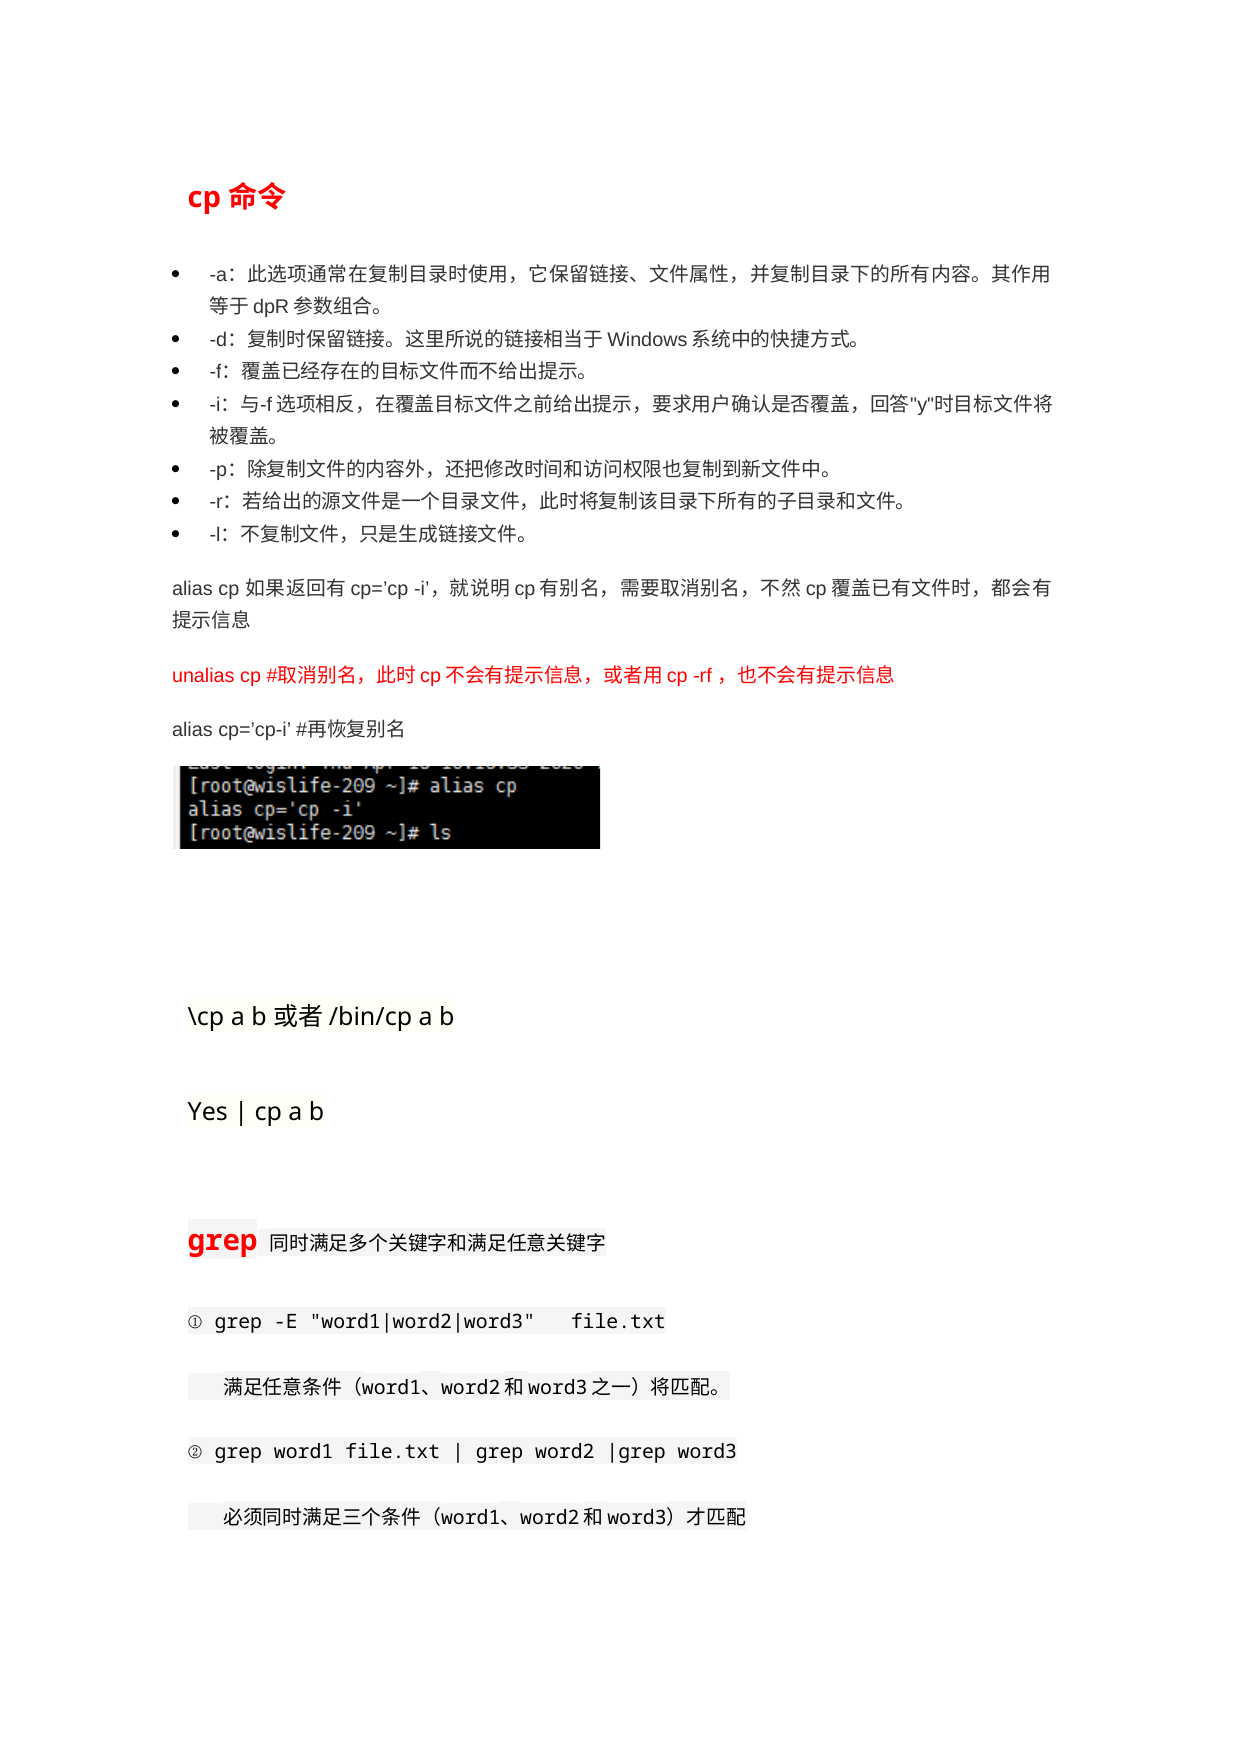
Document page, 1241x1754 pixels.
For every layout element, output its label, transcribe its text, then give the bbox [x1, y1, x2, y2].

text Yes | cp a b [187, 1078, 1053, 1143]
list -l：不复制文件，只是生成链接文件。 [172, 516, 1053, 549]
list 满足任意条件（word1、word2和word3之一）将匹配。 [187, 1369, 1053, 1402]
list 必须同时满足三个条件（word1、word2和word3）才匹配 [187, 1499, 1053, 1532]
list alias cp 如果返回有cp=’cp -i’，就说明cp有别名，需要取消别名，不然cp覆盖已有文件时，都会有提示信息 [172, 571, 1053, 636]
list unalias cp #取消别名，此时cp不会有提示信息，或者用cp -rf ，也不会有提示信息 [172, 657, 1053, 690]
list ② grep word1 file.txt | grep word2 |grep word3 [187, 1434, 1053, 1467]
list -p：除复制文件的内容外，还把修改时间和访问权限也复制到新文件中。 [172, 451, 1053, 484]
subtitle cp 命令 [187, 162, 1053, 227]
list -d：复制时保留链接。这里所说的链接相当于Windows系统中的快捷方式。 [172, 321, 1053, 354]
list -f：覆盖已经存在的目标文件而不给出提示。 [172, 354, 1053, 386]
list alias cp=’cp-i’ #再恢复别名 [172, 712, 1053, 744]
text \cp a b 或者 /bin/cp a b [187, 982, 1053, 1047]
picture [171, 766, 600, 849]
list -a：此选项通常在复制目录时使用，它保留链接、文件属性，并复制目录下的所有内容。其作用等于dpR参数组合。 [172, 256, 1053, 321]
list grep 同时满足多个关键字和满足任意关键字 [187, 1207, 1053, 1272]
list ① grep -E "word1|word2|word3" file.txt [187, 1304, 1053, 1337]
list -i：与-f选项相反，在覆盖目标文件之前给出提示，要求用户确认是否覆盖，回答"y"时目标文件将被覆盖。 [172, 386, 1053, 451]
list -r：若给出的源文件是一个目录文件，此时将复制该目录下所有的子目录和文件。 [172, 484, 1053, 516]
